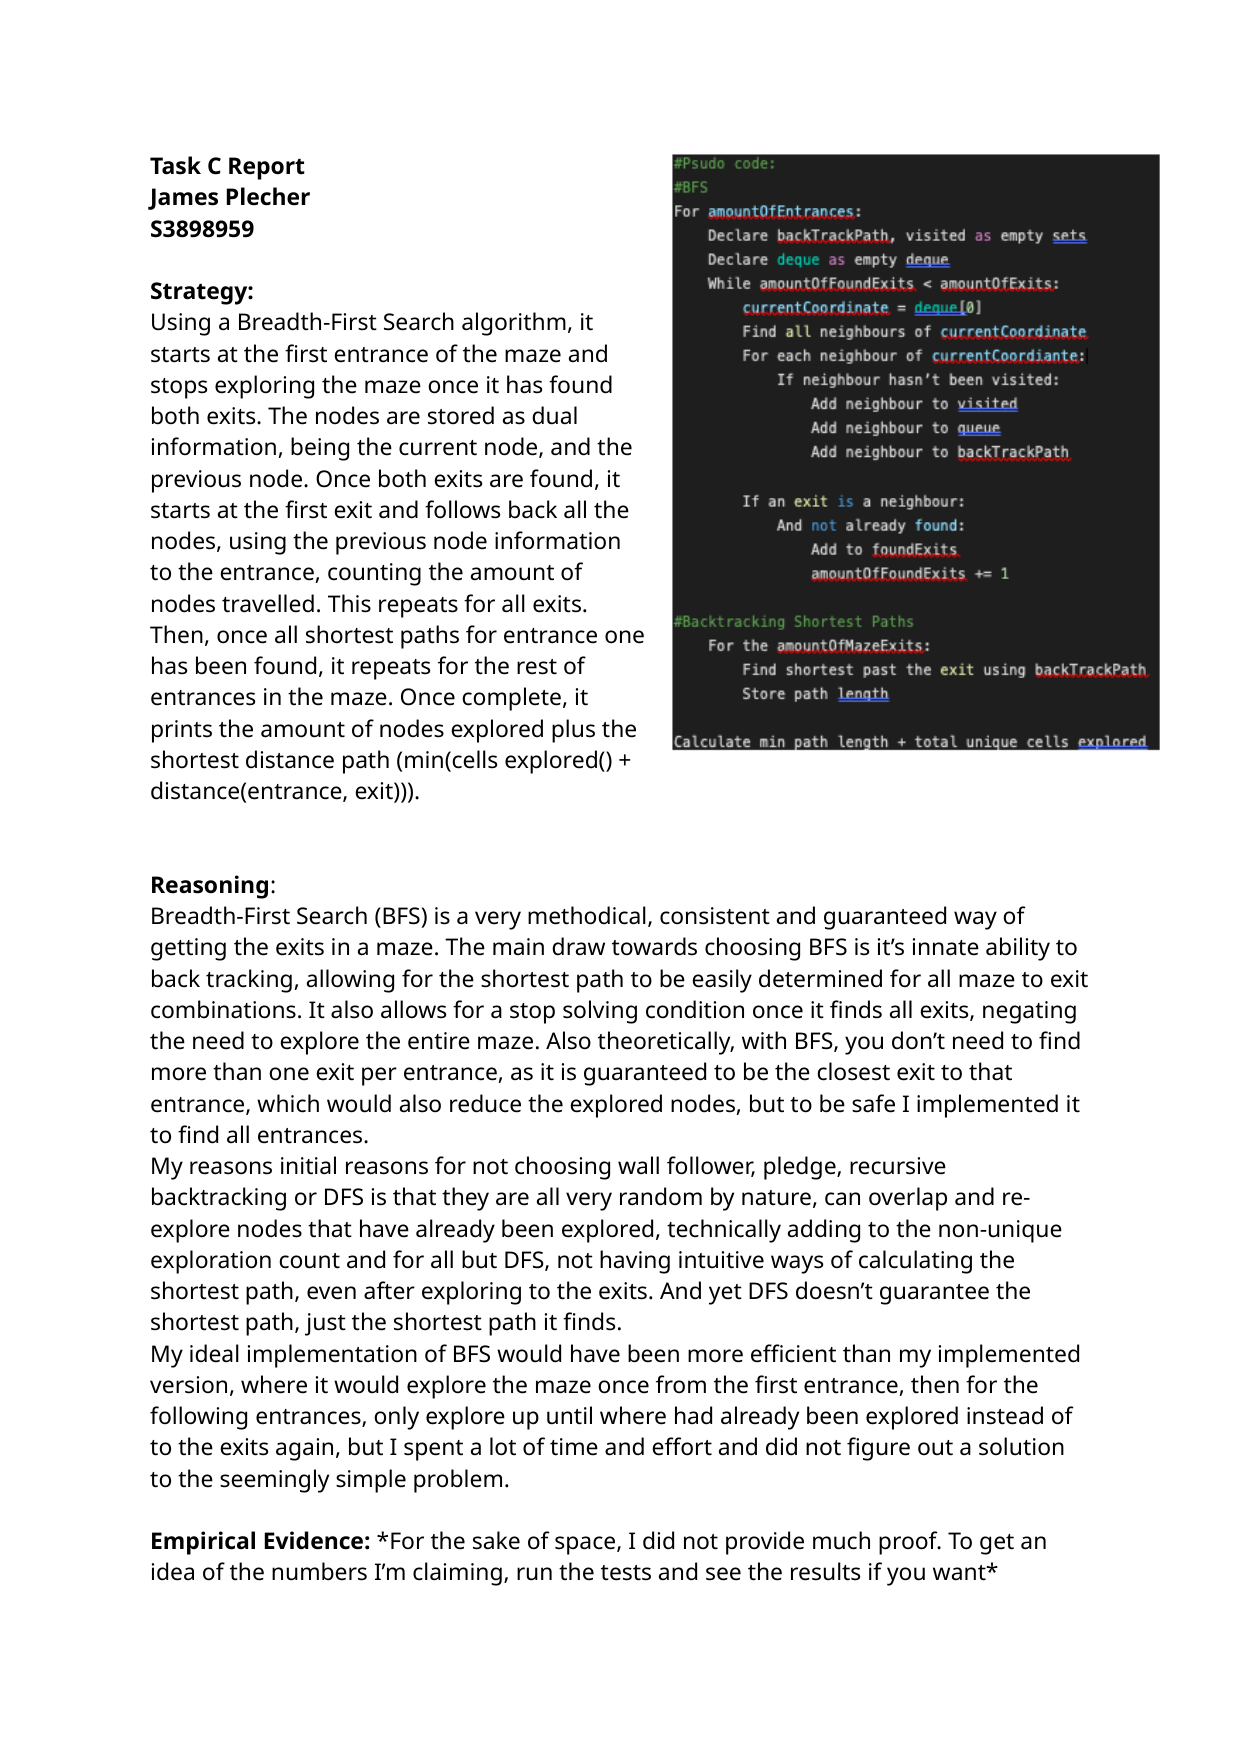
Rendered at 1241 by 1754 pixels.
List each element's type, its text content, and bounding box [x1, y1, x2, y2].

text Task C Report [150, 150, 667, 181]
text Empirical Evidence: *For the sake of space, I did not provide much proof. To get an idea of the numbers I’m claiming, run the tests and see the results if you want* [150, 1525, 1090, 1587]
text Reasoning: Breadth-First Search (BFS) is a very methodical, consistent and guaranteed way of getting the exits in a maze. The main draw towards choosing BFS is it’s innate ability to back tracking, allowing for the shortest path to be easily determined for all maze to exit combinations. It also allows for a stop solving condition once it finds all exits, negating the need to explore the entire maze. Also theoretically, with BFS, you don’t need to find more than one exit per entrance, as it is guaranteed to be the closest exit to that entrance, which would also reduce the explored nodes, but to be safe I implemented it to find all entrances. [150, 869, 1090, 1150]
text Using a Breadth-First Search algorithm, it starts at the first entrance of the maze and stops exploring the maze once it has found both exits. The nodes are stored as dual information, being the current node, and the previous node. Once both exits are found, it starts at the first exit and follows back all the nodes, using the previous node information to the entrance, counting the amount of nodes travelled. This repeats for all exits. Then, once all shortest paths for entrance one has been found, it repeats for the rest of entrances in the maze. Once complete, it prints the amount of nodes explored plus the shortest distance path (min(cells explored() + distance(entrance, exit))). [150, 306, 1090, 806]
text My ideal implementation of BFS would have been more efficient than my implemented version, where it would explore the maze once from the first entrance, then for the following entrances, only explore up until where had already been explored instead of to the exits again, but I spent a lot of time and effort and did not figure out a solution to the seemingly simple problem. [150, 1337, 1090, 1494]
picture [667, 150, 1160, 753]
text Strategy: [150, 275, 667, 306]
text James Plecher [150, 181, 667, 212]
text My reasons initial reasons for not choosing wall follower, pledge, recursive backtracking or DFS is that they are all very random by nature, can overlap and re-explore nodes that have already been explored, technically adding to the non-unique exploration count and for all but DFS, not having intuitive ways of calculating the shortest path, even after exploring to the exits. And yet DFS doesn’t guarantee the shortest path, just the shortest path it finds. [150, 1150, 1090, 1337]
text S3898959 [150, 212, 667, 244]
